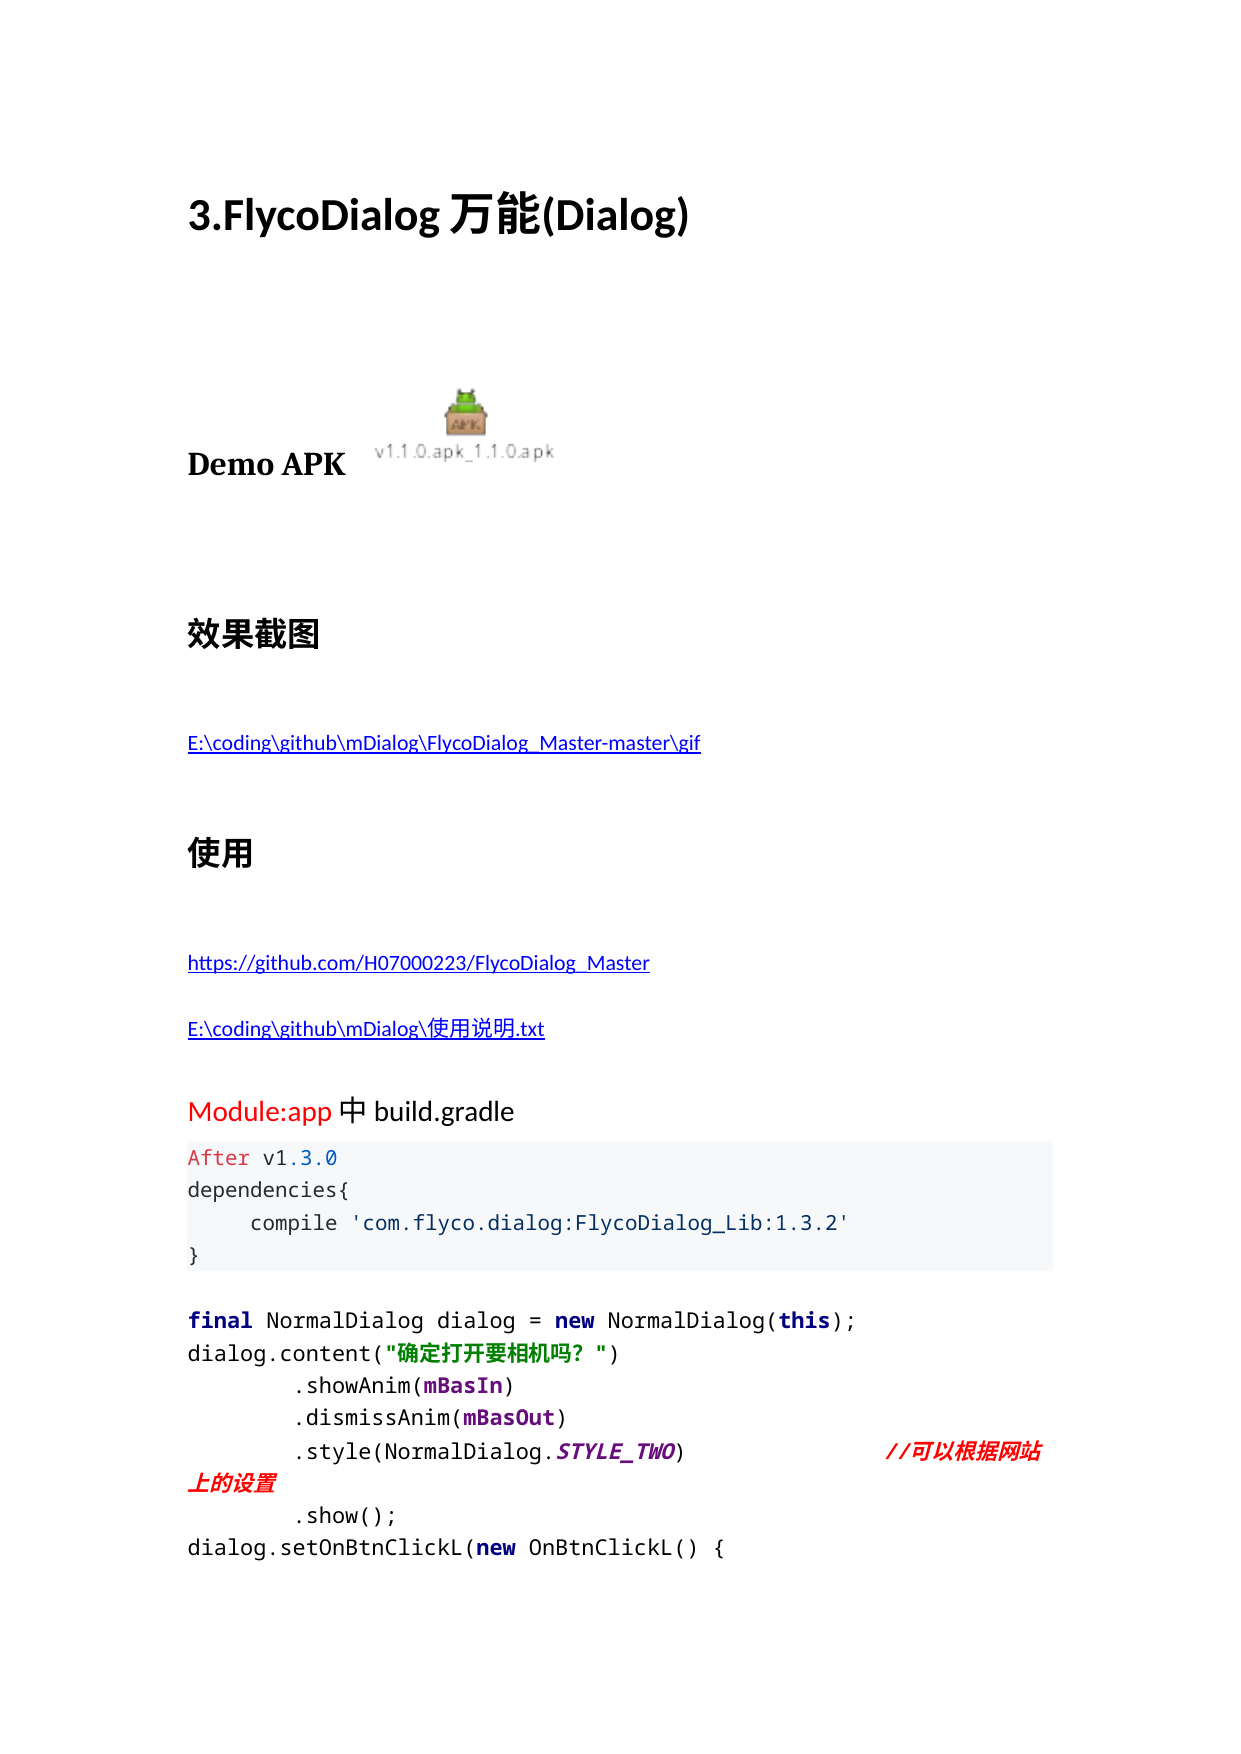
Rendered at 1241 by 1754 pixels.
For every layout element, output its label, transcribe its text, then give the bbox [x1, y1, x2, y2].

text compile 'com.flyco.dialog:FlycoDialog_Lib:1.3.2' [187, 1206, 1053, 1238]
text Module:app 中build.gradle [187, 1076, 1053, 1141]
text After v1.3.0 [187, 1141, 1053, 1173]
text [187, 1303, 1053, 1563]
subtitle 3.FlycoDialog万能(Dialog) [187, 162, 1053, 259]
text dependencies{ [187, 1173, 1053, 1206]
subtitle 效果截图 [187, 599, 1053, 664]
text https://github.com/H07000223/FlycoDialog_Master [187, 946, 1053, 978]
text E:\coding\github\mDialog\FlycoDialog_Master-master\gif [187, 727, 1053, 759]
subtitle Demo APK [187, 387, 1053, 485]
text E:\coding\github\mDialog\使用说明.txt [187, 1011, 1053, 1043]
text } [187, 1238, 1053, 1271]
subtitle 使用 [187, 819, 1053, 884]
